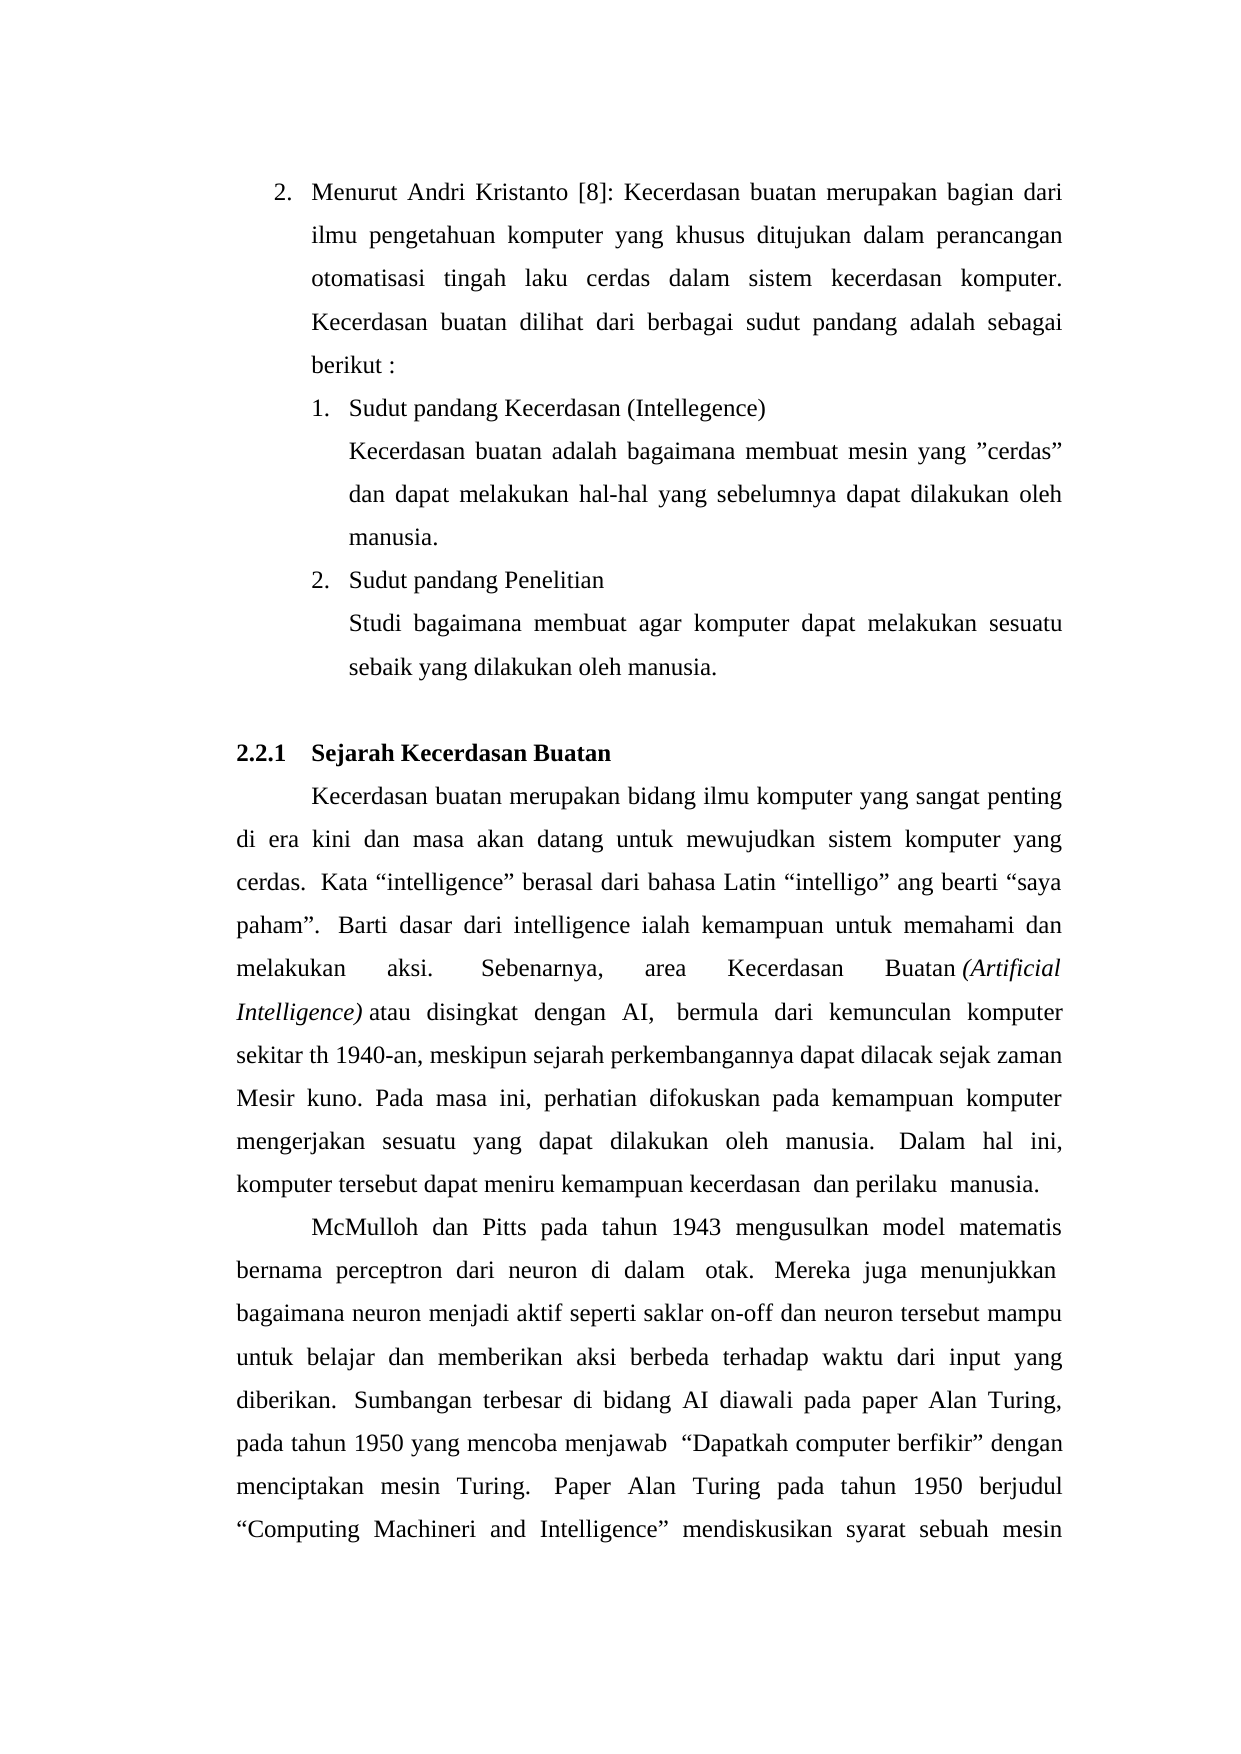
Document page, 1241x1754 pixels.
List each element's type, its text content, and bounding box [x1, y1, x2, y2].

list Menurut Andri Kristanto [8]: Kecerdasan buatan merupakan bagian dari ilmu pengetahuan komputer yang khusus ditujukan dalam perancangan otomatisasi tingah laku cerdas dalam sistem kecerdasan komputer. Kecerdasan buatan dilihat dari berbagai sudut pandang adalah sebagai berikut : [274, 177, 1063, 378]
list Kecerdasan buatan adalah bagaimana membuat mesin yang ”cerdas” dan dapat melakukan hal-hal yang sebelumnya dapat dilakukan oleh manusia. [349, 436, 1063, 551]
text Studi bagaimana membuat agar komputer dapat melakukan sesuatu sebaik yang dilakukan oleh manusia. [349, 608, 1063, 680]
text 2.2.1 Sejarah Kecerdasan Buatan [236, 738, 1063, 767]
text Kecerdasan buatan merupakan bidang ilmu komputer yang sangat penting di era kini dan masa akan datang untuk mewujudkan sistem komputer yang cerdas. Kata “intelligence” berasal dari bahasa Latin “intelligo” ang bearti “saya paham”. Barti dasar dari intelligence ialah kemampuan untuk memahami dan melakukan aksi. Sebenarnya, area Kecerdasan Buatan (Artificial Intelligence) atau disingkat dengan AI, bermula dari kemunculan komputer sekitar th 1940-an, meskipun sejarah perkembangannya dapat dilacak sejak zaman Mesir kuno. Pada masa ini, perhatian difokuskan pada kemampuan komputer mengerjakan sesuatu yang dapat dilakukan oleh manusia. Dalam hal ini, komputer tersebut dapat meniru kemampuan kecerdasan dan perilaku manusia. [236, 781, 1063, 1198]
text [236, 1212, 1063, 1543]
list Sudut pandang Kecerdasan (Intellegence) [311, 393, 1063, 422]
list Sudut pandang Penelitian [311, 565, 1063, 594]
